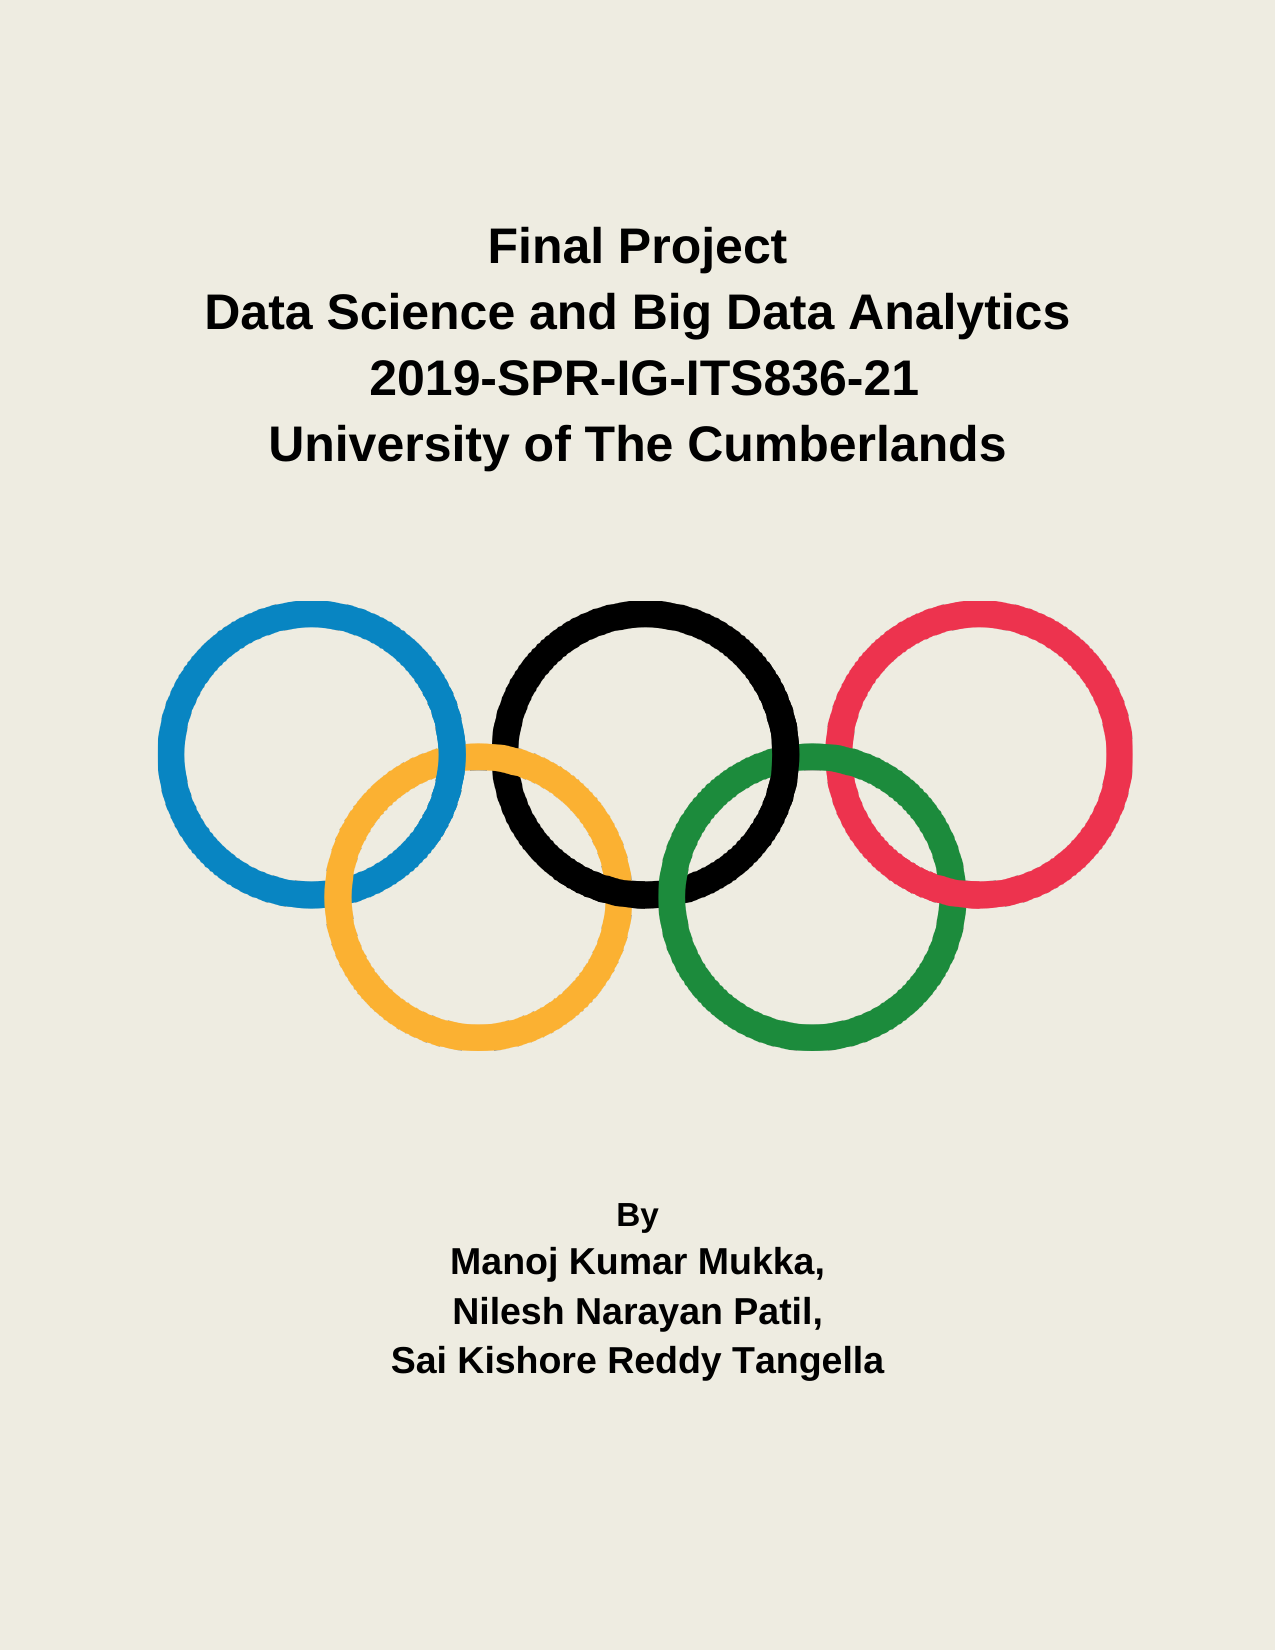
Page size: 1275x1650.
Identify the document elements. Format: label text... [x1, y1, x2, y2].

text Sai Kishore Reddy Tangella [150, 1339, 1125, 1382]
text By [150, 1195, 1125, 1234]
text Nilesh Narayan Patil, [150, 1289, 1125, 1332]
picture [157, 601, 1133, 1051]
text 2019-SPR-IG-ITS836-21 [150, 348, 1125, 406]
picture [157, 601, 288, 738]
text University of The Cumberlands [150, 414, 1125, 472]
text Manoj Kumar Mukka, [150, 1239, 1125, 1283]
text Final Project [150, 216, 1125, 273]
text Data Science and Big Data Analytics [150, 282, 1125, 339]
